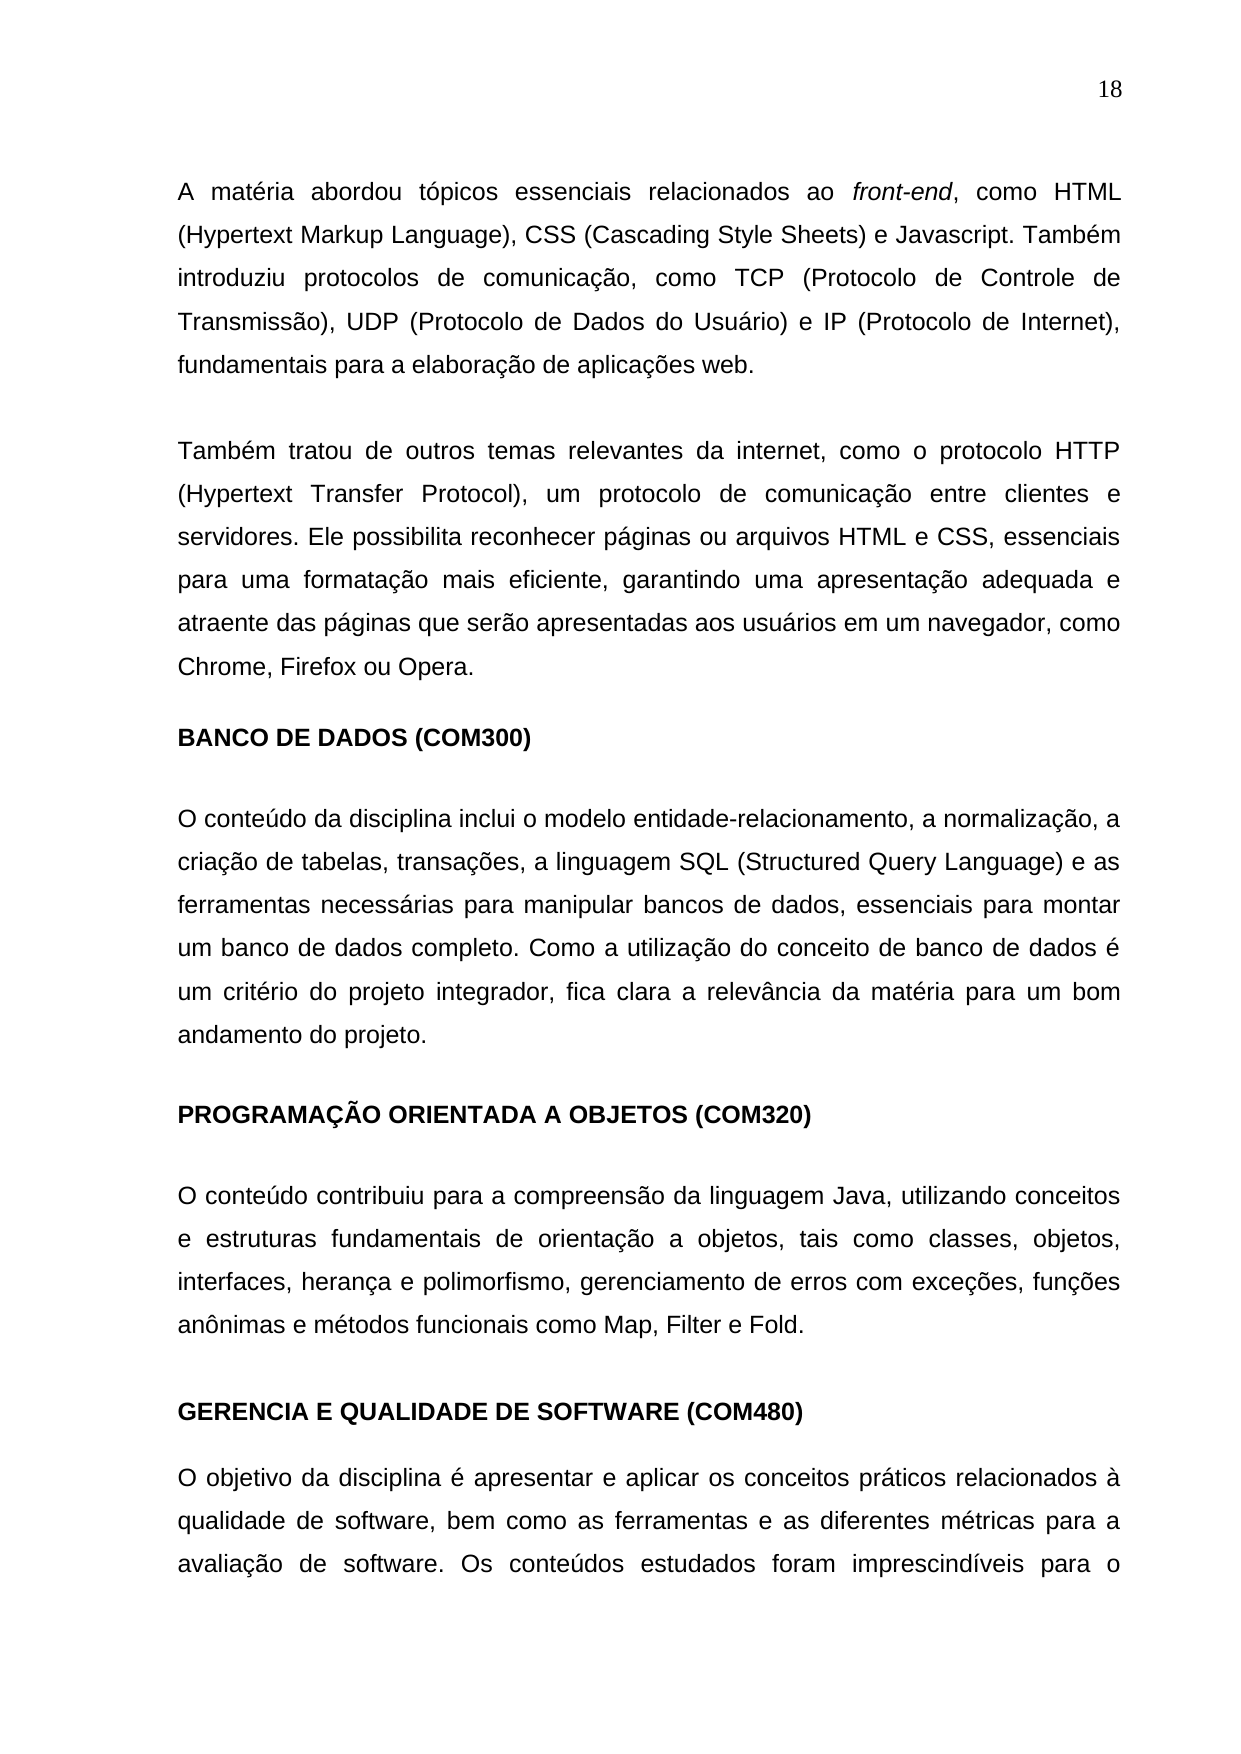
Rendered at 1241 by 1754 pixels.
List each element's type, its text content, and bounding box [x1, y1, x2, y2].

text BANCO DE DADOS (COM300) [177, 723, 1122, 752]
text GERENCIA E QUALIDADE DE SOFTWARE (COM480) [177, 1397, 1122, 1425]
text Também tratou de outros temas relevantes da internet, como o protocolo HTTP (Hypertext Transfer Protocol), um protocolo de comunicação entre clientes e servidores. Ele possibilita reconhecer páginas ou arquivos HTML e CSS, essenciais para uma formatação mais eficiente, garantindo uma apresentação adequada e atraente das páginas que serão apresentadas aos usuários em um navegador, como Chrome, Firefox ou Opera. [177, 436, 1122, 680]
text PROGRAMAÇÃO ORIENTADA A OBJETOS (COM320) [177, 1100, 1122, 1129]
text A matéria abordou tópicos essenciais relacionados ao front-end, como HTML (Hypertext Markup Language), CSS (Cascading Style Sheets) e Javascript. Também introduziu protocolos de comunicação, como TCP (Protocolo de Controle de Transmissão), UDP (Protocolo de Dados do Usuário) e IP (Protocolo de Internet), fundamentais para a elaboração de aplicações web. [177, 177, 1122, 378]
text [177, 1463, 1122, 1578]
text O conteúdo da disciplina inclui o modelo entidade-relacionamento, a normalização, a criação de tabelas, transações, a linguagem SQL (Structured Query Language) e as ferramentas necessárias para manipular bancos de dados, essenciais para montar um banco de dados completo. Como a utilização do conceito de banco de dados é um critério do projeto integrador, fica clara a relevância da matéria para um bom andamento do projeto. [177, 804, 1122, 1048]
text O conteúdo contribuiu para a compreensão da linguagem Java, utilizando conceitos e estruturas fundamentais de orientação a objetos, tais como classes, objetos, interfaces, herança e polimorfismo, gerenciamento de erros com exceções, funções anônimas e métodos funcionais como Map, Filter e Fold. [177, 1181, 1122, 1339]
